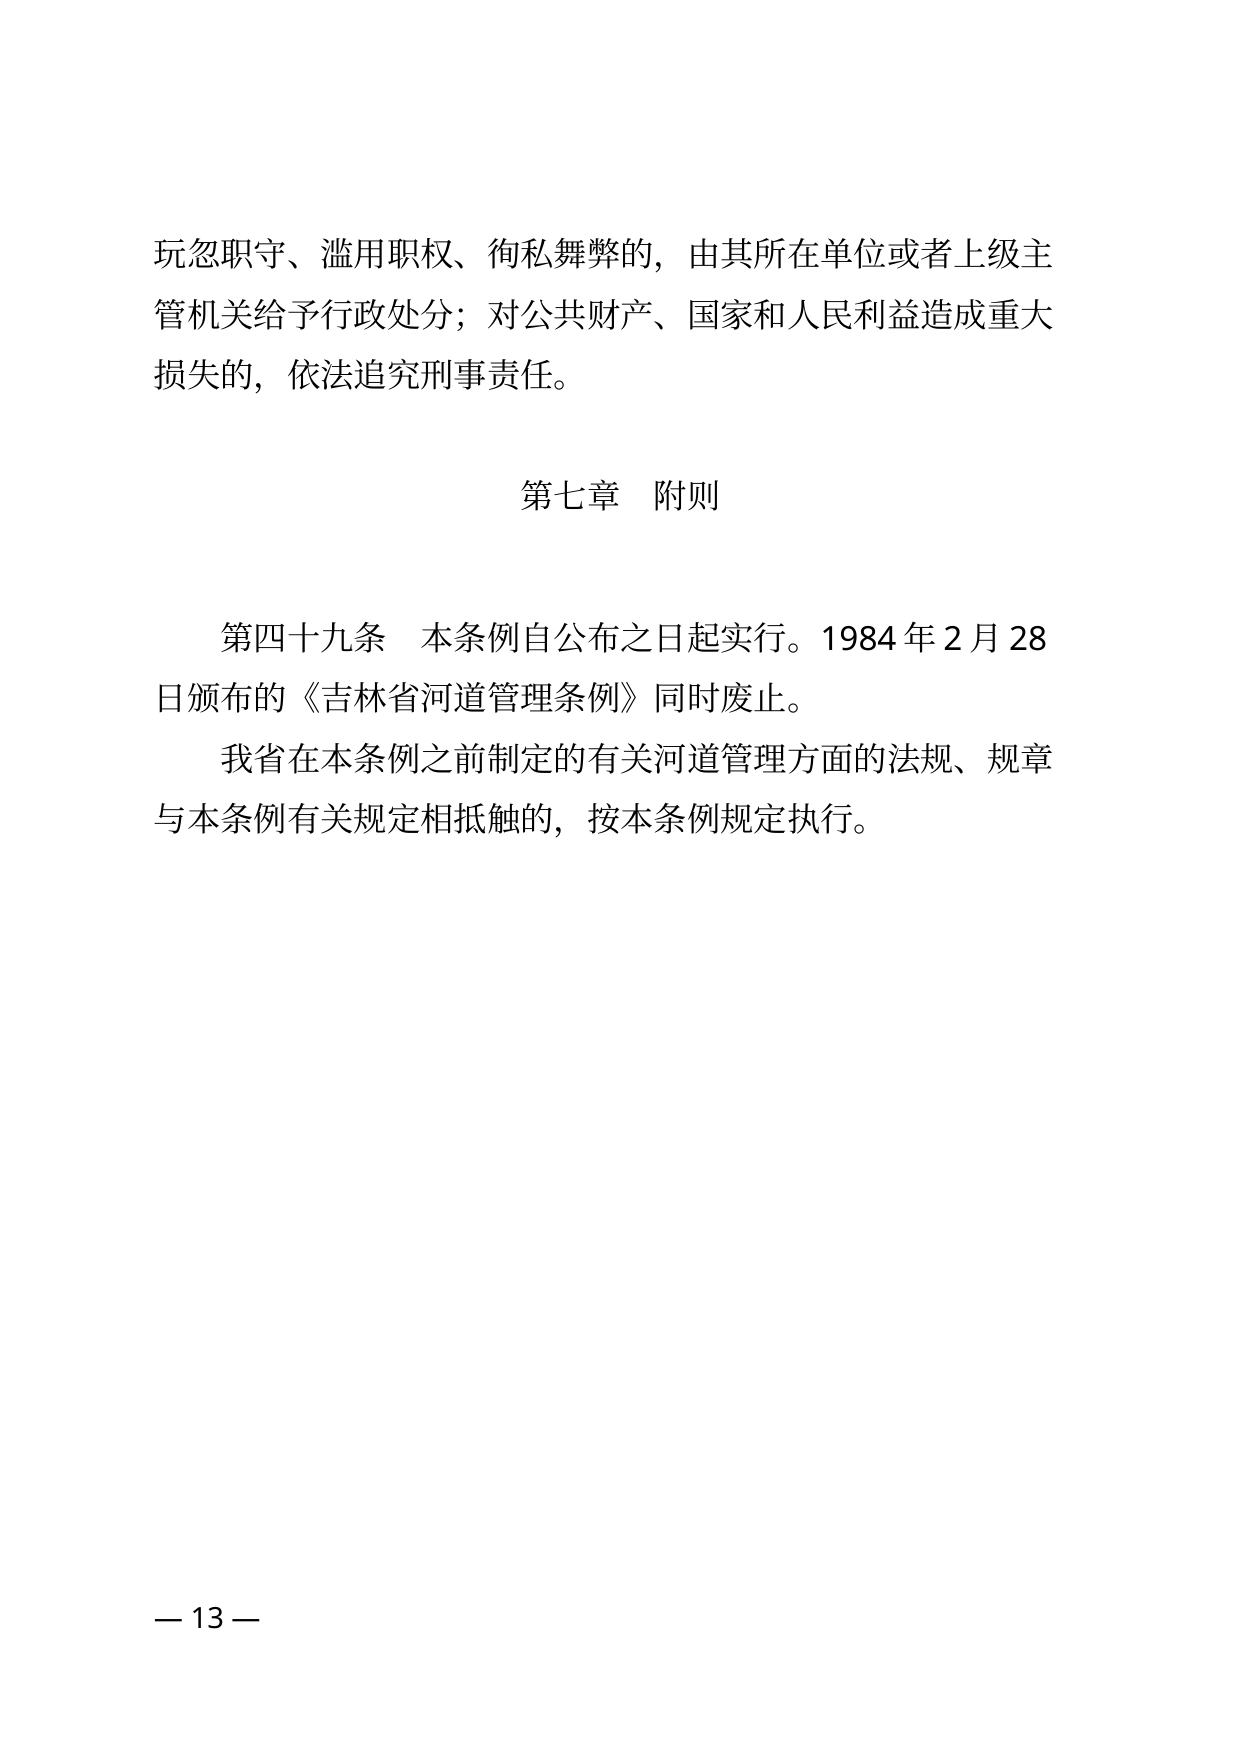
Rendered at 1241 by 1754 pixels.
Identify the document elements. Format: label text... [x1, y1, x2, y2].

text 我省在本条例之前制定的有关河道管理方面的法规、规章与本条例有关规定相抵触的，按本条例规定执行。 [153, 723, 1087, 843]
text 第七章 附则 [153, 460, 1087, 521]
text 第四十九条 本条例自公布之日起实行。1984年2月28日颁布的《吉林省河道管理条例》同时废止。 [153, 602, 1087, 723]
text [153, 218, 1087, 400]
